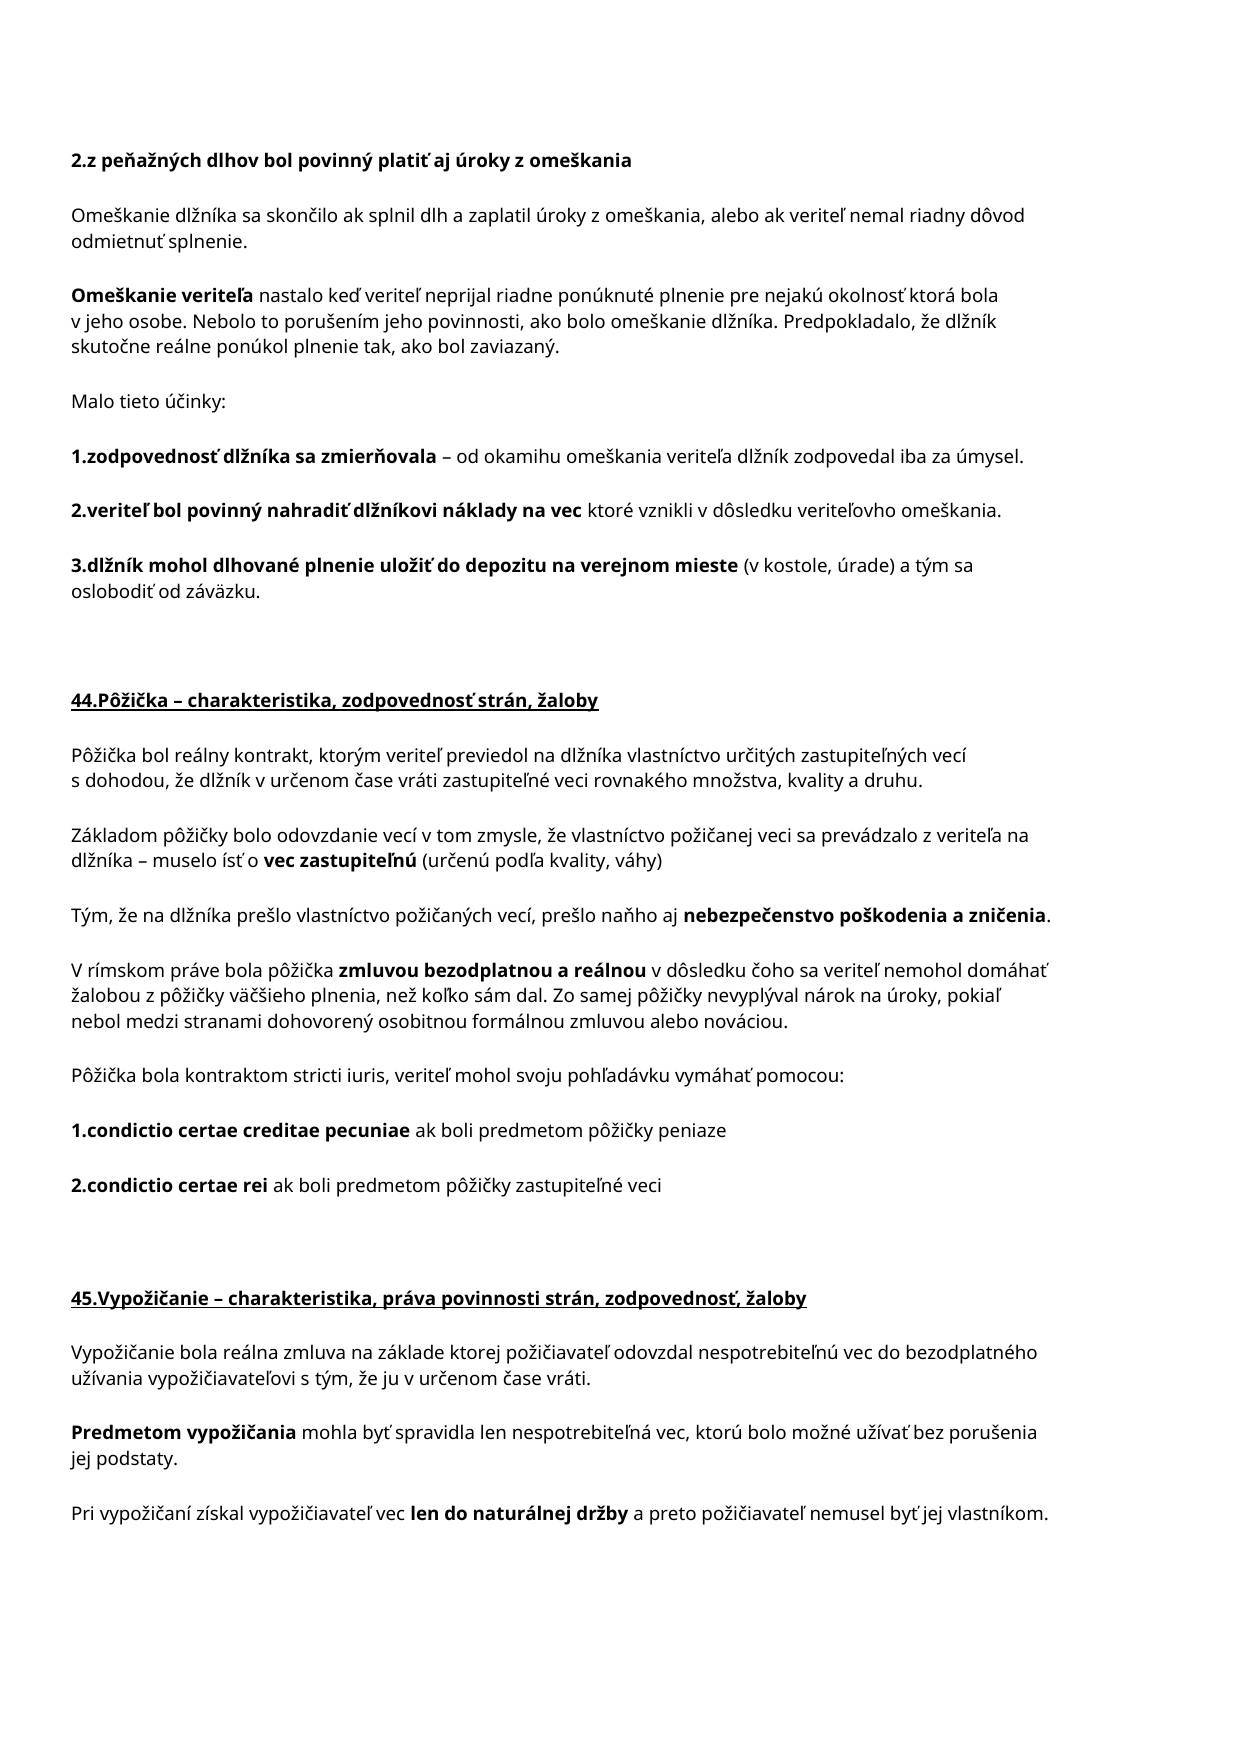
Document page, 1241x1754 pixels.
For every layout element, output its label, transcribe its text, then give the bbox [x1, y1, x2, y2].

text 2.condictio certae rei ak boli predmetom pôžičky zastupiteľné veci [71, 1172, 1051, 1198]
text 45.Vypožičanie – charakteristika, práva povinnosti strán, zodpovednosť, žaloby [71, 1285, 1051, 1310]
text V rímskom práve bola pôžička zmluvou bezodplatnou a reálnou v dôsledku čoho sa veriteľ nemohol domáhať žalobou z pôžičky väčšieho plnenia, než koľko sám dal. Zo samej pôžičky nevyplýval nárok na úroky, pokiaľ nebol medzi stranami dohovorený osobitnou formálnou zmluvou alebo nováciou. [71, 957, 1051, 1034]
text Pôžička bol reálny kontrakt, ktorým veriteľ previedol na dlžníka vlastníctvo určitých zastupiteľných vecí s dohodou, že dlžník v určenom čase vráti zastupiteľné veci rovnakého množstva, kvality a druhu. [71, 742, 1051, 793]
text 44.Pôžička – charakteristika, zodpovednosť strán, žaloby [71, 687, 1051, 713]
text 2.veriteľ bol povinný nahradiť dlžníkovi náklady na vec ktoré vznikli v dôsledku veriteľovho omeškania. [71, 498, 1051, 523]
text Tým, že na dlžníka prešlo vlastníctvo požičaných vecí, prešlo naňho aj nebezpečenstvo poškodenia a zničenia. [71, 902, 1051, 928]
text Základom pôžičky bolo odovzdanie vecí v tom zmysle, že vlastníctvo požičanej veci sa prevádzalo z veriteľa na dlžníka – muselo ísť o vec zastupiteľnú (určenú podľa kvality, váhy) [71, 822, 1051, 873]
text Predmetom vypožičania mohla byť spravidla len nespotrebiteľná vec, ktorú bolo možné užívať bez porušenia jej podstaty. [71, 1420, 1051, 1471]
text Omeškanie veriteľa nastalo keď veriteľ neprijal riadne ponúknuté plnenie pre nejakú okolnosť ktorá bola v jeho osobe. Nebolo to porušením jeho povinnosti, ako bolo omeškanie dlžníka. Predpokladalo, že dlžník skutočne reálne ponúkol plnenie tak, ako bol zaviazaný. [71, 283, 1051, 359]
text Pôžička bola kontraktom stricti iuris, veriteľ mohol svoju pohľadávku vymáhať pomocou: [71, 1063, 1051, 1088]
text Vypožičanie bola reálna zmluva na základe ktorej požičiavateľ odovzdal nespotrebiteľnú vec do bezodplatného užívania vypožičiavateľovi s tým, že ju v určenom čase vráti. [71, 1339, 1051, 1391]
text 2.z peňažných dlhov bol povinný platiť aj úroky z omeškania [71, 148, 1051, 173]
text 3.dlžník mohol dlhované plnenie uložiť do depozitu na verejnom mieste (v kostole, úrade) a tým sa oslobodiť od záväzku. [71, 552, 1051, 603]
text Omeškanie dlžníka sa skončilo ak splnil dlh a zaplatil úroky z omeškania, alebo ak veriteľ nemal riadny dôvod odmietnuť splnenie. [71, 202, 1051, 253]
text Pri vypožičaní získal vypožičiavateľ vec len do naturálnej držby a preto požičiavateľ nemusel byť jej vlastníkom. [71, 1500, 1051, 1525]
text 1.condictio certae creditae pecuniae ak boli predmetom pôžičky peniaze [71, 1117, 1051, 1143]
text Malo tieto účinky: [71, 388, 1051, 414]
text 1.zodpovednosť dlžníka sa zmierňovala – od okamihu omeškania veriteľa dlžník zodpovedal iba za úmysel. [71, 443, 1051, 468]
